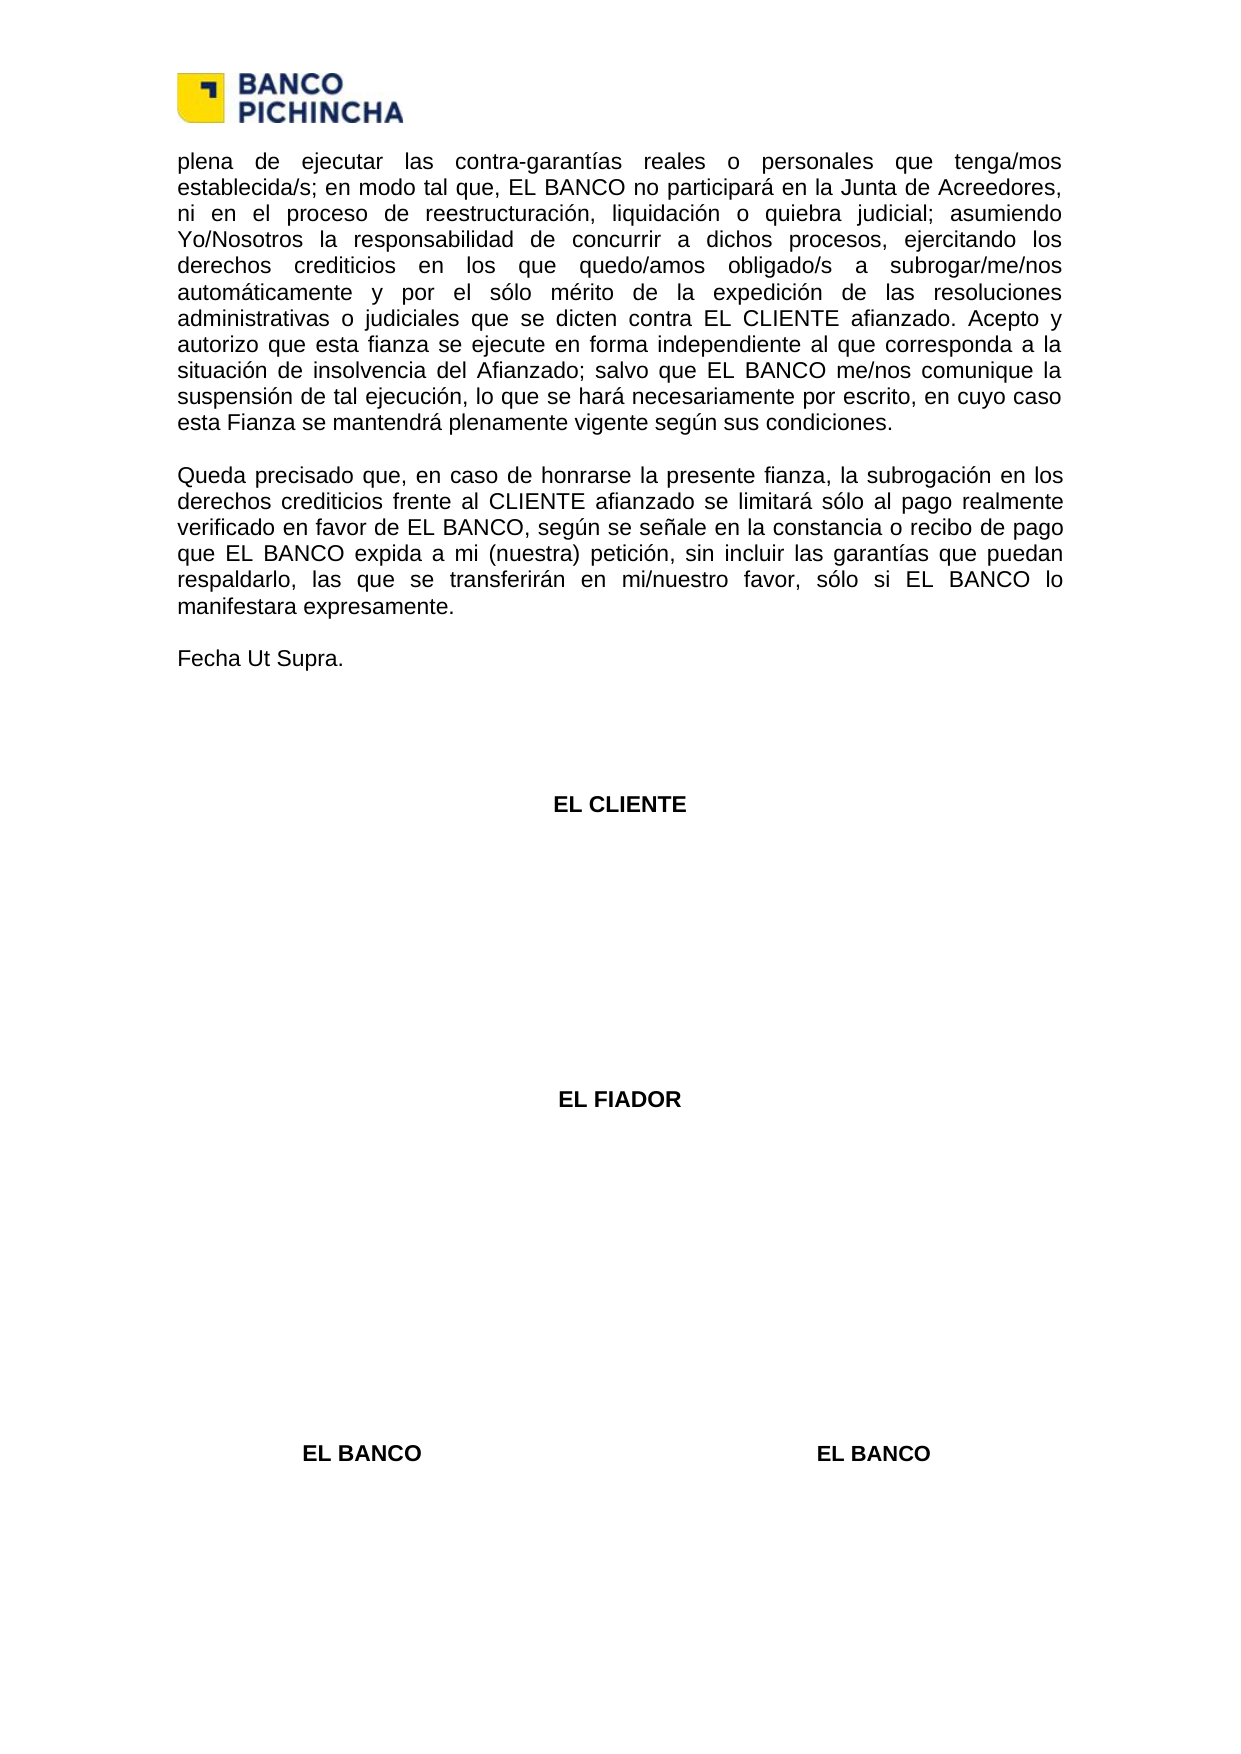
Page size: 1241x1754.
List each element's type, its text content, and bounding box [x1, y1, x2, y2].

text plena de ejecutar las contra-garantías reales o personales que tenga/mos establecida/s; en modo tal que, EL BANCO no participará en la Junta de Acreedores, ni en el proceso de reestructuración, liquidación o quiebra judicial; asumiendo Yo/Nosotros la responsabilidad de concurrir a dichos procesos, ejercitando los derechos crediticios en los que quedo/amos obligado/s a subrogar/me/nos automáticamente y por el sólo mérito de la expedición de las resoluciones administrativas o judiciales que se dicten contra EL CLIENTE afianzado. Acepto y autorizo que esta fianza se ejecute en forma independiente al que corresponda a la situación de insolvencia del Afianzado; salvo que EL BANCO me/nos comunique la suspensión de tal ejecución, lo que se hará necesariamente por escrito, en cuyo caso esta Fianza se mantendrá plenamente vigente según sus condiciones. [177, 148, 1062, 436]
text Queda precisado que, en caso de honrarse la presente fianza, la subrogación en los derechos crediticios frente al CLIENTE afianzado se limitará sólo al pago realmente verificado en favor de EL BANCO, según se señale en la constancia o recibo de pago que EL BANCO expida a mi (nuestra) petición, sin incluir las garantías que puedan respaldarlo, las que se transferirán en mi/nuestro favor, sólo si EL BANCO lo manifestara expresamente. [177, 462, 1064, 619]
text EL CLIENTE [150, 791, 1089, 818]
text EL FIADOR [150, 1086, 1089, 1112]
picture [177, 73, 404, 123]
text EL BANCO EL BANCO [302, 1439, 1090, 1466]
text Fecha Ut Supra. [177, 645, 1090, 671]
